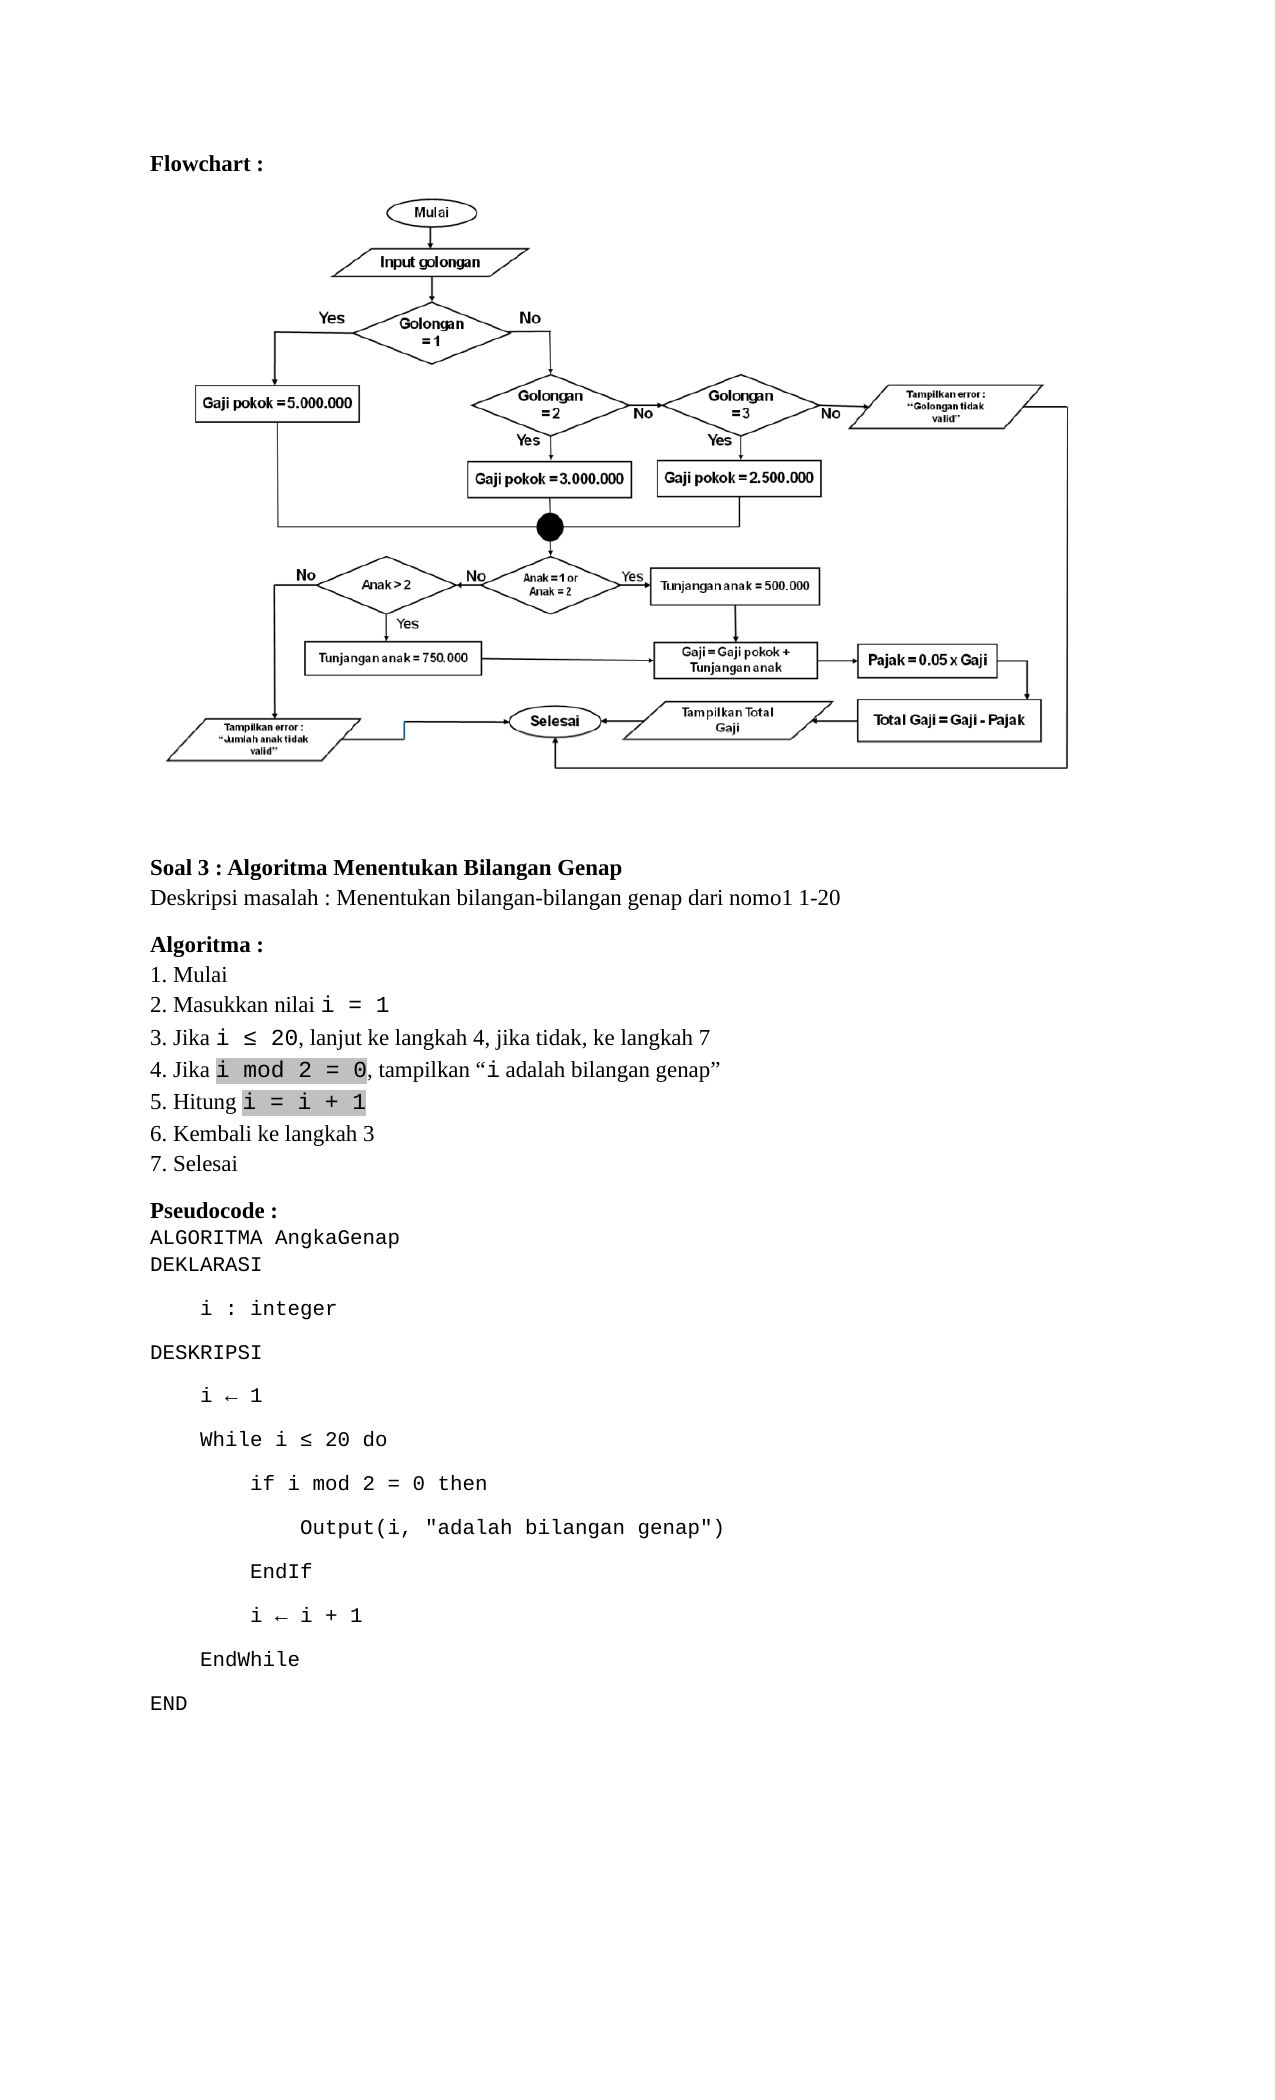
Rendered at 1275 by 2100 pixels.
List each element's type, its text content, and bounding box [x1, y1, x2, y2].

text i ← i + 1 [150, 1605, 1125, 1628]
text i : integer [150, 1298, 1125, 1321]
text EndWhile [150, 1649, 1125, 1672]
text if i mod 2 = 0 then [150, 1473, 1125, 1497]
text Soal 3 : Algoritma Menentukan Bilangan Genap Deskripsi masalah : Menentukan bilangan-bilangan genap dari nomo1 1-20 [150, 854, 1125, 911]
text i ← 1 [150, 1386, 1125, 1409]
text Output(i, "adalah bilangan genap") [150, 1517, 1125, 1541]
picture [150, 181, 1083, 786]
text Algoritma : 1. Mulai 2. Masukkan nilai i = 1 3. Jika i ≤ 20, lanjut ke langkah 4, jika tidak, ke langkah 7 4. Jika i mod 2 = 0, tampilkan “i adalah bilangan genap” 5. Hitung i = i + 1 6. Kembali ke langkah 3 7. Selesai [150, 931, 1125, 1176]
text While i ≤ 20 do [150, 1429, 1125, 1453]
text END [150, 1692, 1125, 1716]
text DESKRIPSI [150, 1342, 1125, 1365]
text Pseudocode : ALGORITMA AngkaGenap DEKLARASI [150, 1197, 1125, 1278]
text EndIf [150, 1561, 1125, 1584]
